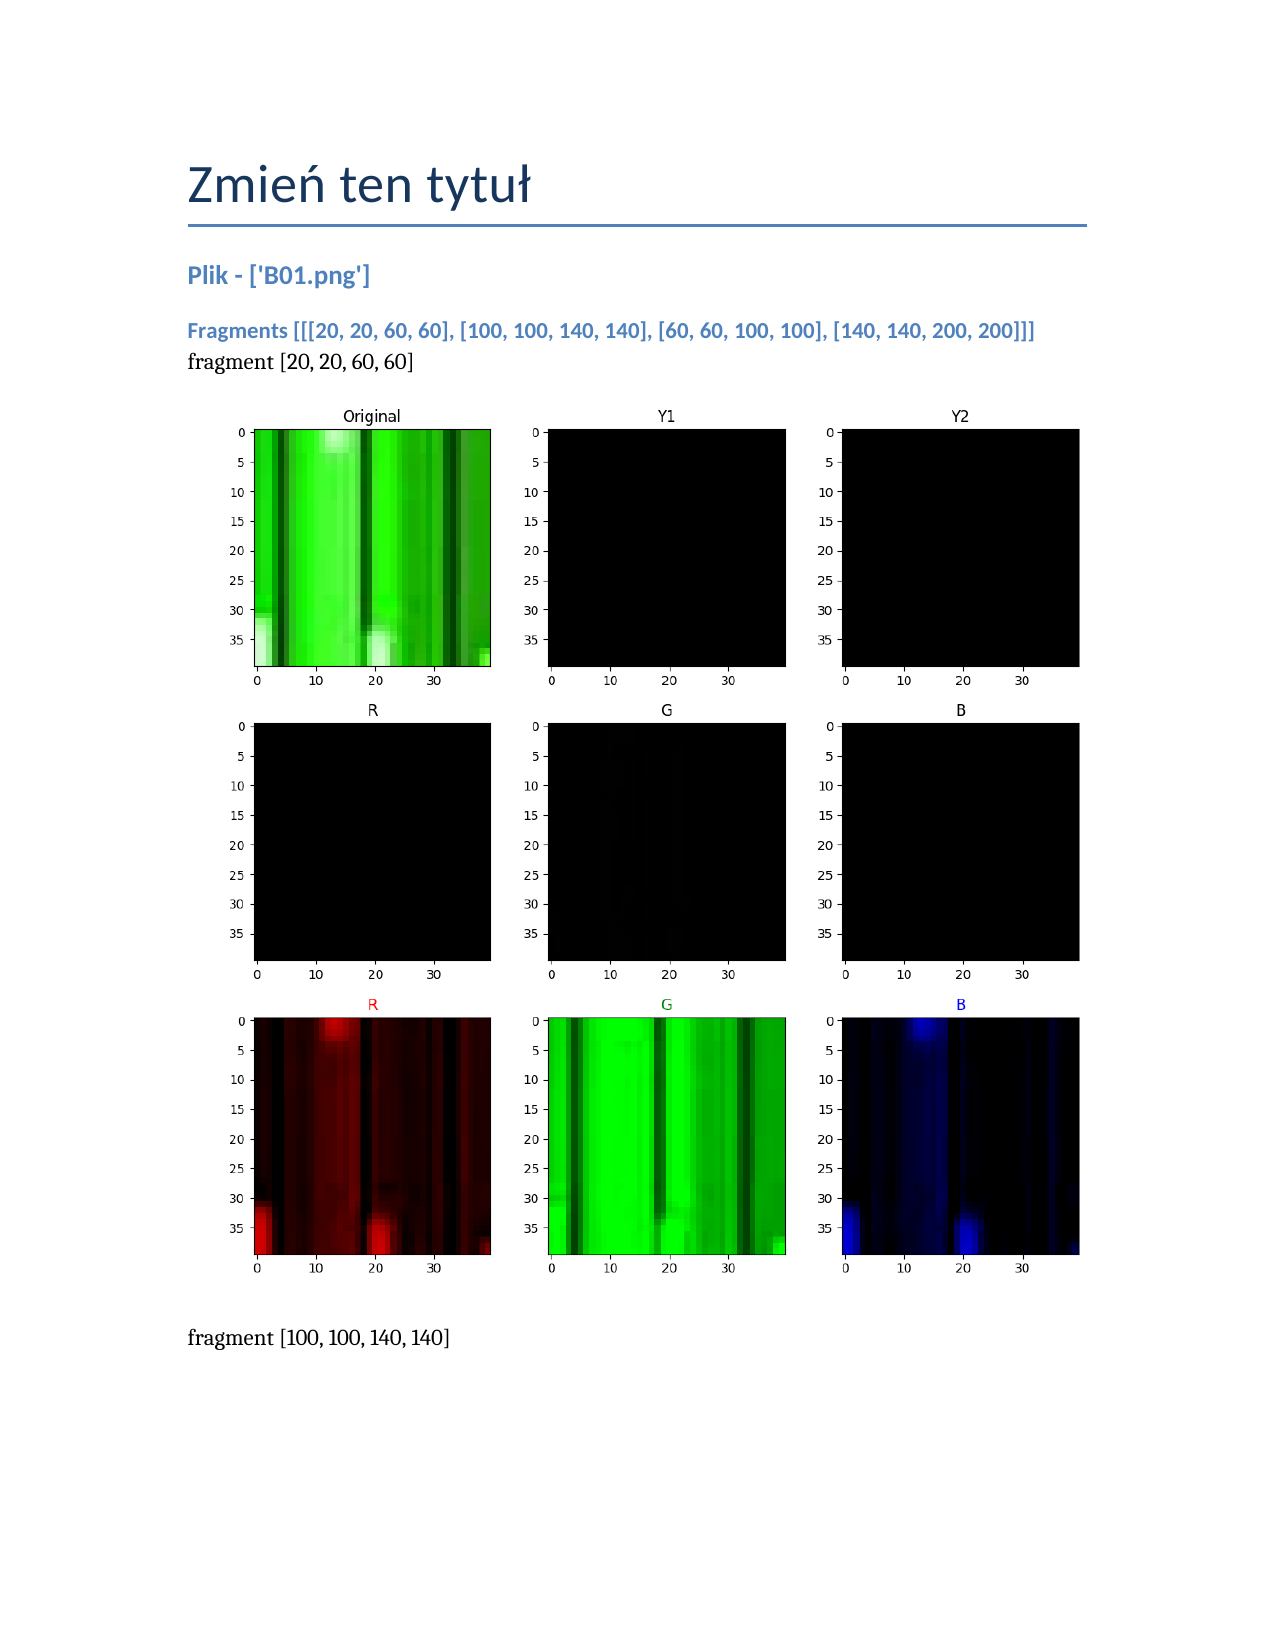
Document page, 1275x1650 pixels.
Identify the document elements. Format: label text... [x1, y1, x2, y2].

subtitle Plik - ['B01.png'] [187, 258, 1087, 291]
title Zmień ten tytuł [187, 150, 1087, 227]
picture [206, 399, 1107, 1300]
text fragment [100, 100, 140, 140] [187, 1324, 1087, 1351]
subtitle Fragments [[[20, 20, 60, 60], [100, 100, 140, 140], [60, 60, 100, 100], [140, 140, 200, 200]]] [187, 317, 1087, 344]
text fragment [20, 20, 60, 60] [187, 349, 1087, 375]
